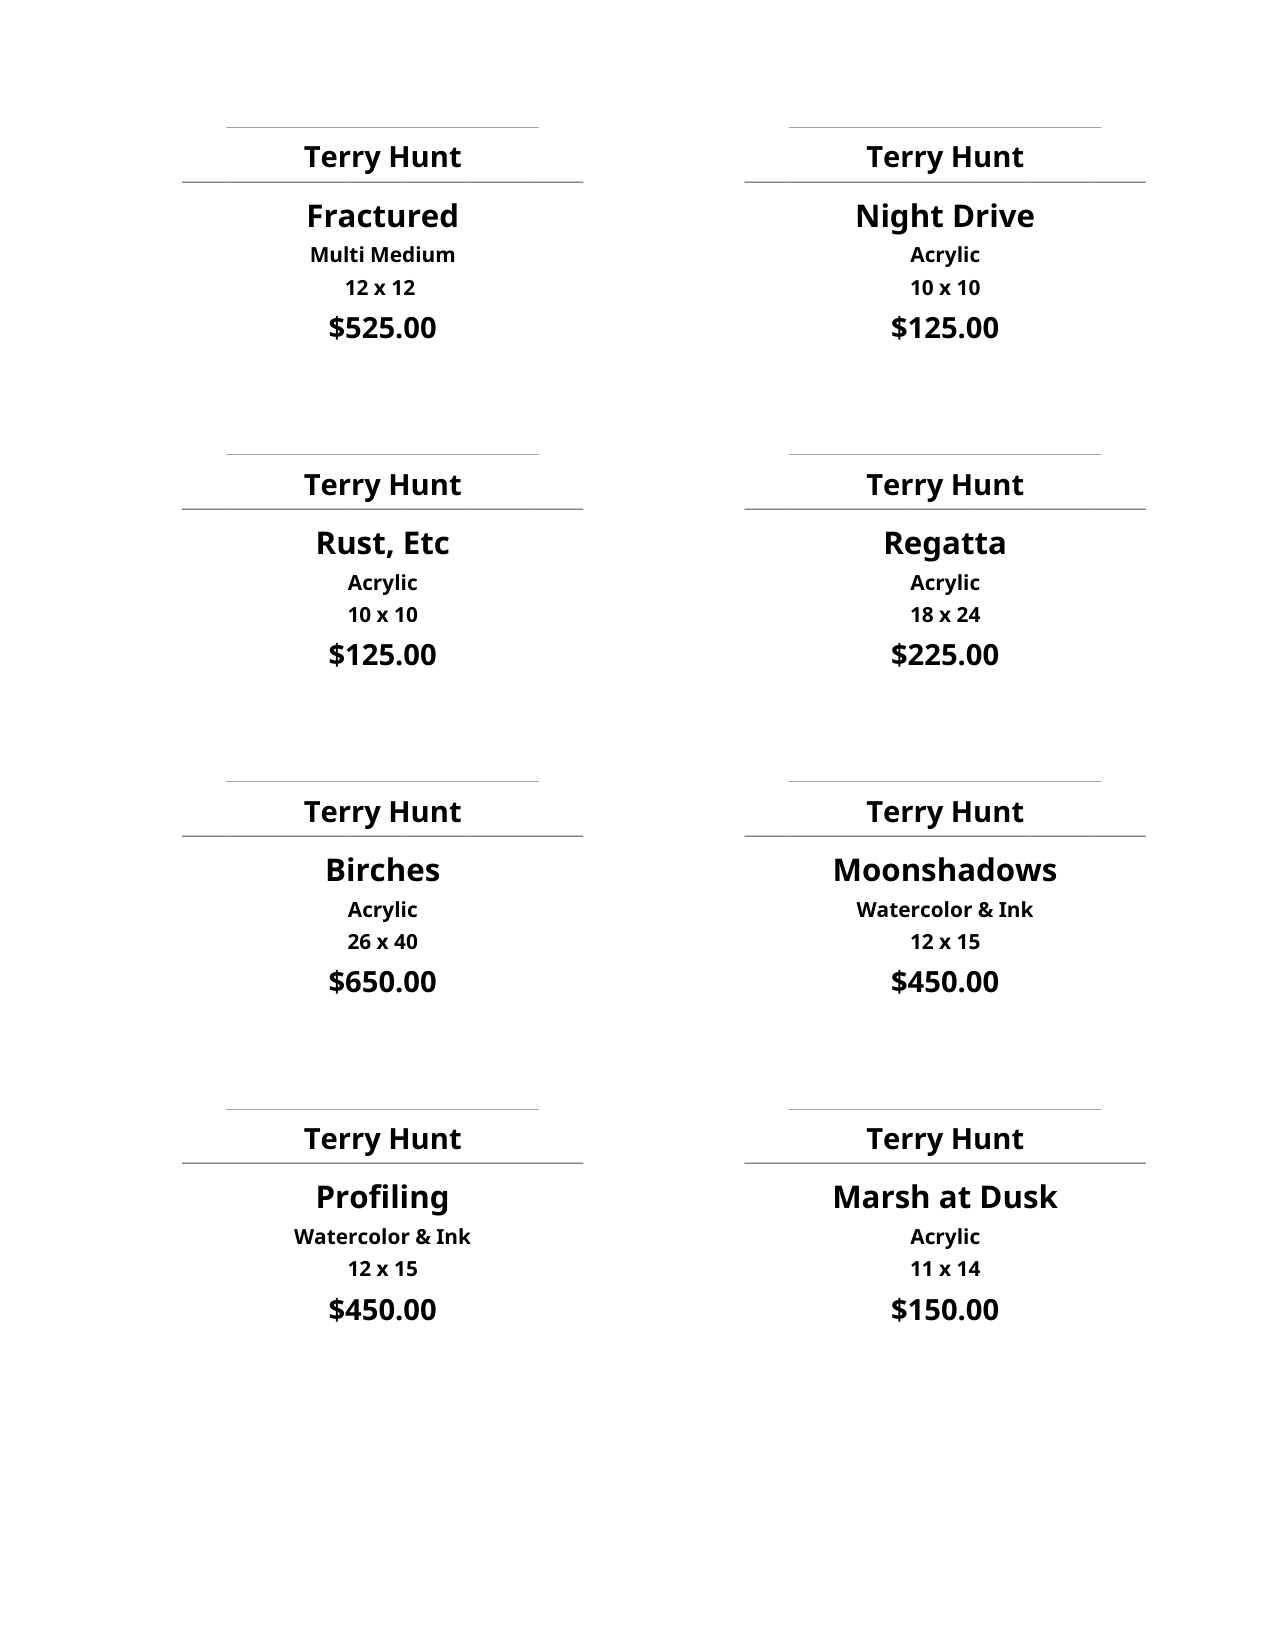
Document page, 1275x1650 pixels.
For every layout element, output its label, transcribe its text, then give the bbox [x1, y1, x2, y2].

table_header ───────────────────────────────────────────────────────────────────────────────────────────────────────────────────────────── Terry Hunt ──────────────────────────────────────────────────────────────────────────────── Profiling Watercolor & Ink 12 x 15 $450.00 [101, 1056, 664, 1383]
table_header ───────────────────────────────────────────────────────────────────────────────────────────────────────────────────────────── Terry Hunt ──────────────────────────────────────────────────────────────────────────────── Night Drive Acrylic 10 x 10 $125.00 [664, 75, 1226, 402]
table_header ───────────────────────────────────────────────────────────────────────────────────────────────────────────────────────────── Terry Hunt ──────────────────────────────────────────────────────────────────────────────── Fractured Multi Medium 12 x 12 $525.00 [101, 75, 664, 402]
table_header ───────────────────────────────────────────────────────────────────────────────────────────────────────────────────────────── Terry Hunt ──────────────────────────────────────────────────────────────────────────────── Birches Acrylic 26 x 40 $650.00 [101, 729, 664, 1056]
table_header ───────────────────────────────────────────────────────────────────────────────────────────────────────────────────────────── Terry Hunt ──────────────────────────────────────────────────────────────────────────────── Rust, Etc Acrylic 10 x 10 $125.00 [101, 402, 664, 729]
table_header ───────────────────────────────────────────────────────────────────────────────────────────────────────────────────────────── Terry Hunt ──────────────────────────────────────────────────────────────────────────────── Marsh at Dusk Acrylic 11 x 14 $150.00 [664, 1056, 1226, 1383]
table_header ───────────────────────────────────────────────────────────────────────────────────────────────────────────────────────────── Terry Hunt ──────────────────────────────────────────────────────────────────────────────── Moonshadows Watercolor & Ink 12 x 15 $450.00 [664, 729, 1226, 1056]
table_header ───────────────────────────────────────────────────────────────────────────────────────────────────────────────────────────── Terry Hunt ──────────────────────────────────────────────────────────────────────────────── Regatta Acrylic 18 x 24 $225.00 [664, 402, 1226, 729]
